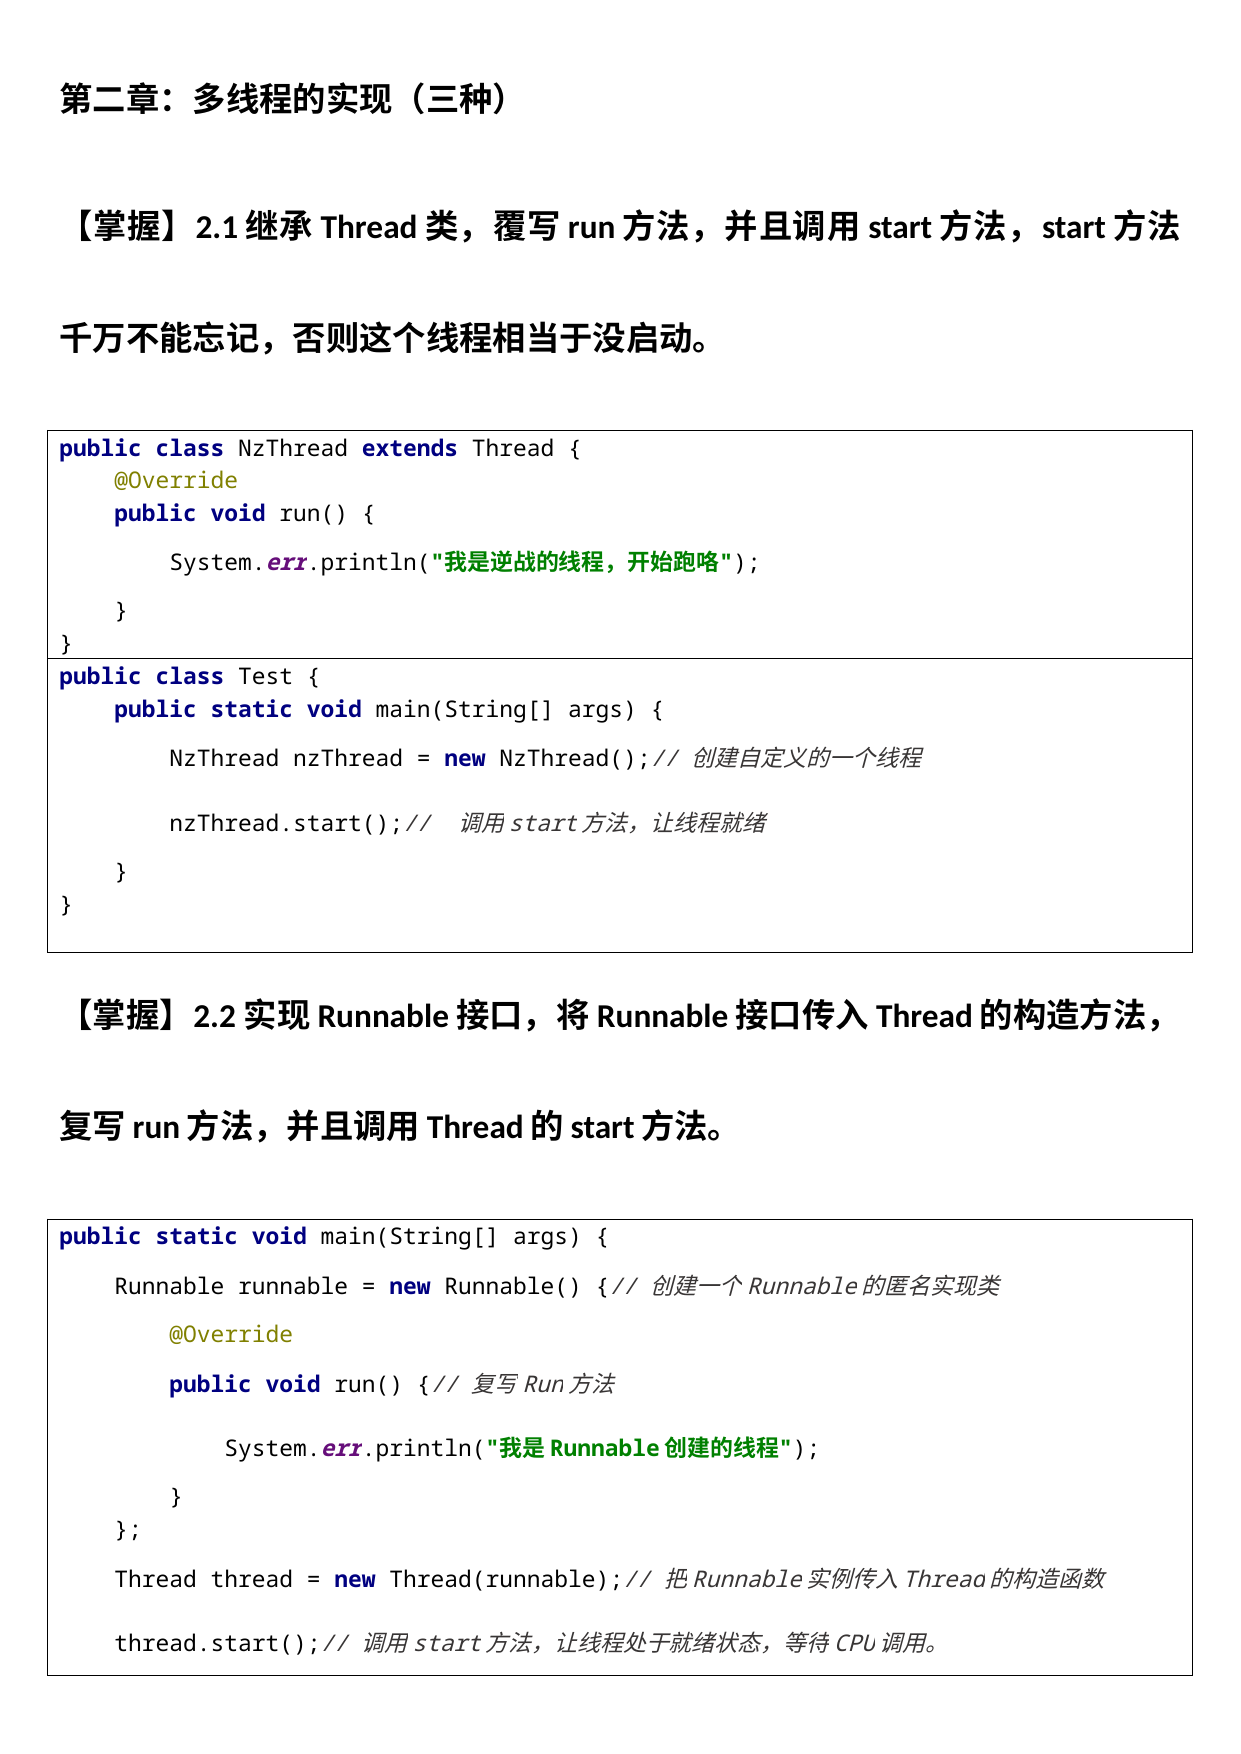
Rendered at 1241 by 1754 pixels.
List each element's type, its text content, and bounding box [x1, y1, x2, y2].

subtitle 第二章：多线程的实现（三种） [59, 64, 1181, 129]
table_cell public class Test { public static void main(String[] args) { NzThread nzThread = new NzThread();// 创建自定义的一个线程 nzThread.start();// 调用start方法，让线程就绪 } } [48, 659, 1192, 952]
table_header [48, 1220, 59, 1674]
subtitle 【掌握】2.1继承Thread类，覆写run方法，并且调用start方法，start方法千万不能忘记，否则这个线程相当于没启动。 [59, 191, 1181, 368]
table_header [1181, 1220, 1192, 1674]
subtitle 【掌握】2.2 实现Runnable接口，将Runnable接口传入Thread的构造方法，复写run方法，并且调用Thread的start方法。 [59, 980, 1181, 1157]
